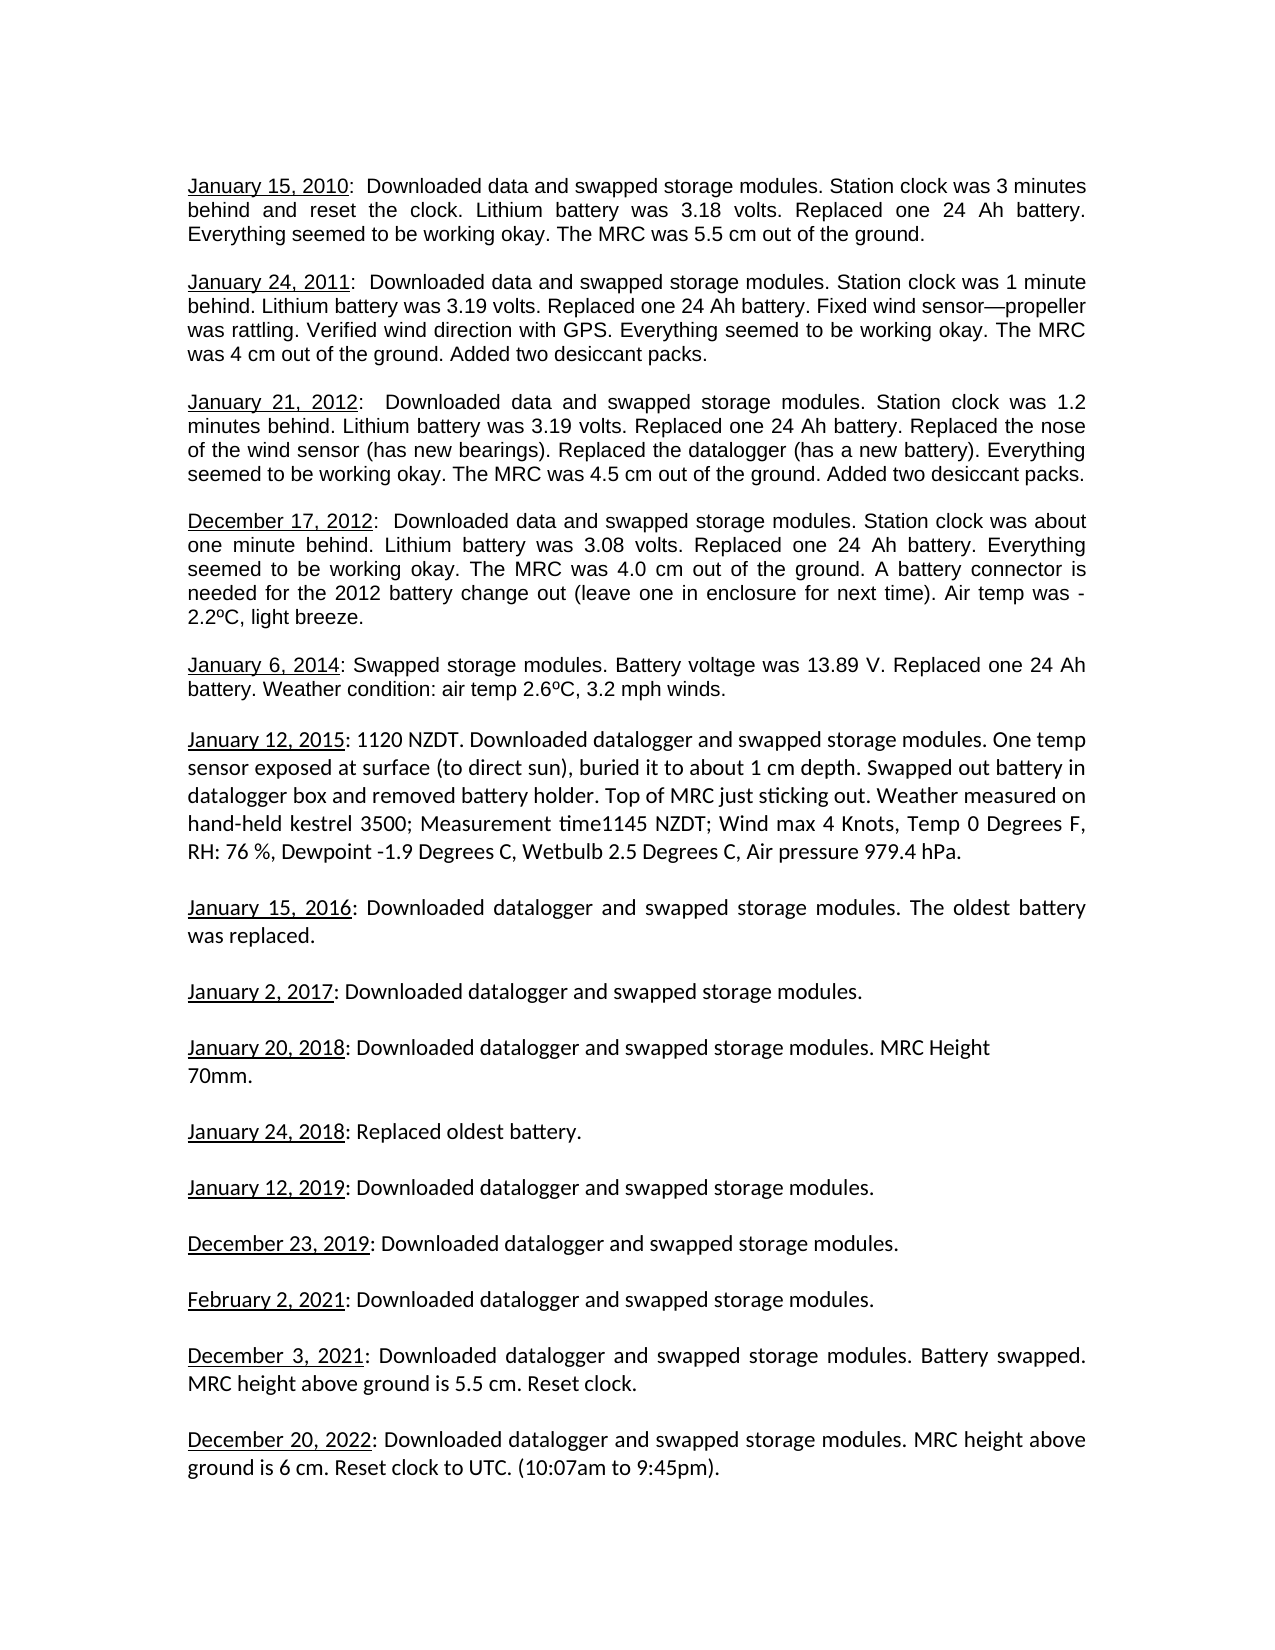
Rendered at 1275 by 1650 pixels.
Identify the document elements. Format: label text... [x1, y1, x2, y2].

text January 24, 2011: Downloaded data and swapped storage modules. Station clock was 1 minute behind. Lithium battery was 3.19 volts. Replaced one 24 Ah battery. Fixed wind sensor—propeller was rattling. Verified wind direction with GPS. Everything seemed to be working okay. The MRC was 4 cm out of the ground. Added two desiccant packs. [187, 270, 1087, 366]
text December 23, 2019: Downloaded datalogger and swapped storage modules. [187, 1229, 1087, 1257]
text February 2, 2021: Downloaded datalogger and swapped storage modules. [187, 1285, 1087, 1313]
text January 15, 2016: Downloaded datalogger and swapped storage modules. The oldest battery was replaced. [187, 893, 1087, 949]
text January 20, 2018: Downloaded datalogger and swapped storage modules. MRC Height [187, 1033, 1087, 1061]
text December 20, 2022: Downloaded datalogger and swapped storage modules. MRC height above ground is 6 cm. Reset clock to UTC. (10:07am to 9:45pm). [187, 1426, 1087, 1482]
text December 17, 2012: Downloaded data and swapped storage modules. Station clock was about one minute behind. Lithium battery was 3.08 volts. Replaced one 24 Ah battery. Everything seemed to be working okay. The MRC was 4.0 cm out of the ground. A battery connector is needed for the 2012 battery change out (leave one in enclosure for next time). Air temp was -2.2ºC, light breeze. [187, 509, 1087, 629]
text December 3, 2021: Downloaded datalogger and swapped storage modules. Battery swapped. MRC height above ground is 5.5 cm. Reset clock. [187, 1341, 1087, 1397]
text 70mm. [187, 1061, 1087, 1089]
text January 12, 2015: 1120 NZDT. Downloaded datalogger and swapped storage modules. One temp sensor exposed at surface (to direct sun), buried it to about 1 cm depth. Swapped out battery in datalogger box and removed battery holder. Top of MRC just sticking out. Weather measured on hand-held kestrel 3500; Measurement time1145 NZDT; Wind max 4 Knots, Temp 0 Degrees F, RH: 76 %, Dewpoint -1.9 Degrees C, Wetbulb 2.5 Degrees C, Air pressure 979.4 hPa. [187, 725, 1087, 865]
text January 2, 2017: Downloaded datalogger and swapped storage modules. [187, 977, 1087, 1005]
text January 15, 2010: Downloaded data and swapped storage modules. Station clock was 3 minutes behind and reset the clock. Lithium battery was 3.18 volts. Replaced one 24 Ah battery. Everything seemed to be working okay. The MRC was 5.5 cm out of the ground. [187, 174, 1087, 246]
text January 12, 2019: Downloaded datalogger and swapped storage modules. [187, 1173, 1087, 1201]
text January 6, 2014: Swapped storage modules. Battery voltage was 13.89 V. Replaced one 24 Ah battery. Weather condition: air temp 2.6ºC, 3.2 mph winds. [187, 653, 1087, 701]
text January 24, 2018: Replaced oldest battery. [187, 1117, 1087, 1145]
text January 21, 2012: Downloaded data and swapped storage modules. Station clock was 1.2 minutes behind. Lithium battery was 3.19 volts. Replaced one 24 Ah battery. Replaced the nose of the wind sensor (has new bearings). Replaced the datalogger (has a new battery). Everything seemed to be working okay. The MRC was 4.5 cm out of the ground. Added two desiccant packs. [187, 389, 1087, 485]
